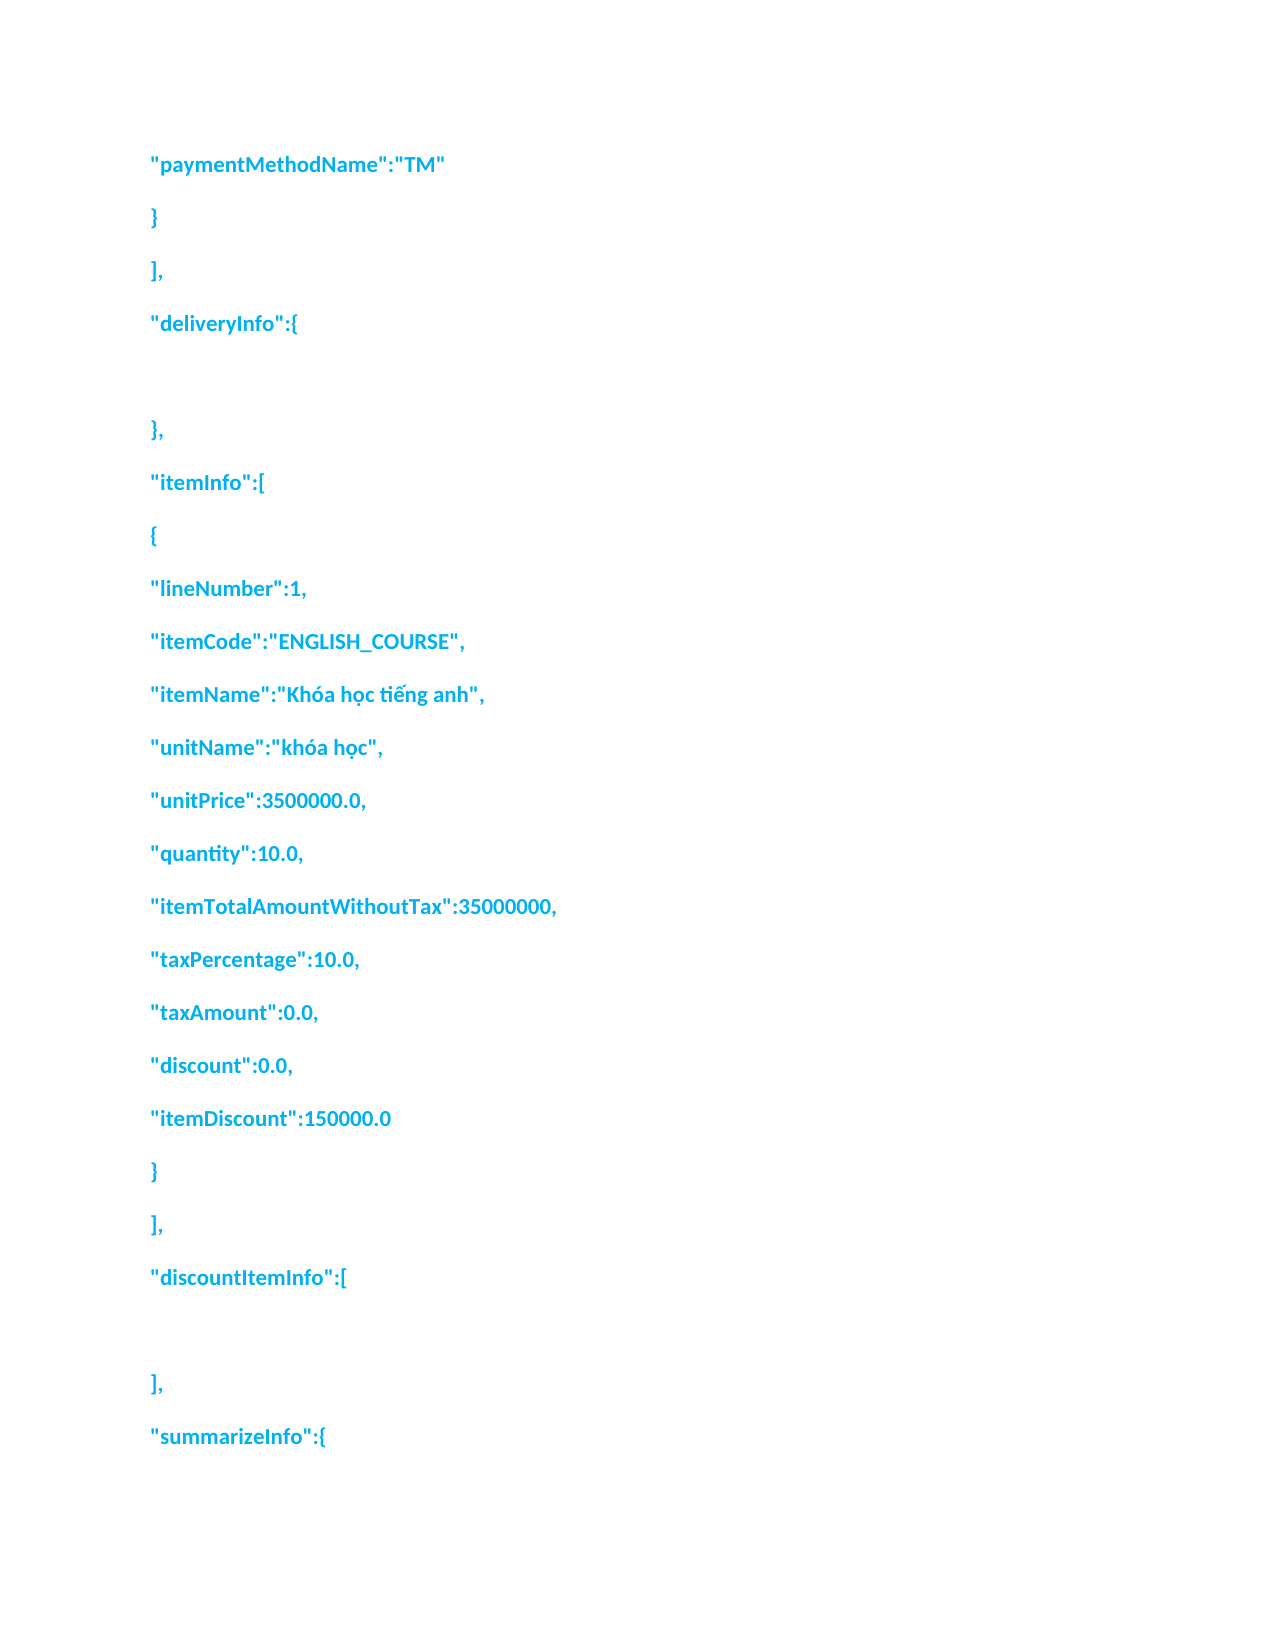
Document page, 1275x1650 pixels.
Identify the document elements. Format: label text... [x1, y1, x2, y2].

text "summarizeInfo":{ [150, 1422, 1125, 1451]
text } [150, 203, 1125, 231]
text "itemTotalAmountWithoutTax":35000000, [150, 892, 1125, 920]
text "itemName":"Khóa học tiếng anh", [150, 680, 1125, 708]
text ], [150, 256, 1125, 284]
text "taxPercentage":10.0, [150, 945, 1125, 973]
text "quantity":10.0, [150, 839, 1125, 867]
text "unitPrice":3500000.0, [150, 786, 1125, 814]
text "itemCode":"ENGLISH_COURSE", [150, 627, 1125, 655]
text "itemDiscount":150000.0 [150, 1104, 1125, 1132]
text ], [150, 1210, 1125, 1238]
text "itemInfo":[ [150, 468, 1125, 496]
text { [150, 521, 1125, 549]
text "deliveryInfo":{ [150, 309, 1125, 337]
text "unitName":"khóa học", [150, 733, 1125, 761]
text }, [150, 415, 1125, 443]
text "taxAmount":0.0, [150, 998, 1125, 1026]
text "discount":0.0, [150, 1051, 1125, 1079]
text } [150, 1157, 1125, 1185]
text "paymentMethodName":"TM" [150, 150, 1125, 178]
text "lineNumber":1, [150, 574, 1125, 602]
text ], [150, 1369, 1125, 1397]
text "discountItemInfo":[ [150, 1263, 1125, 1291]
